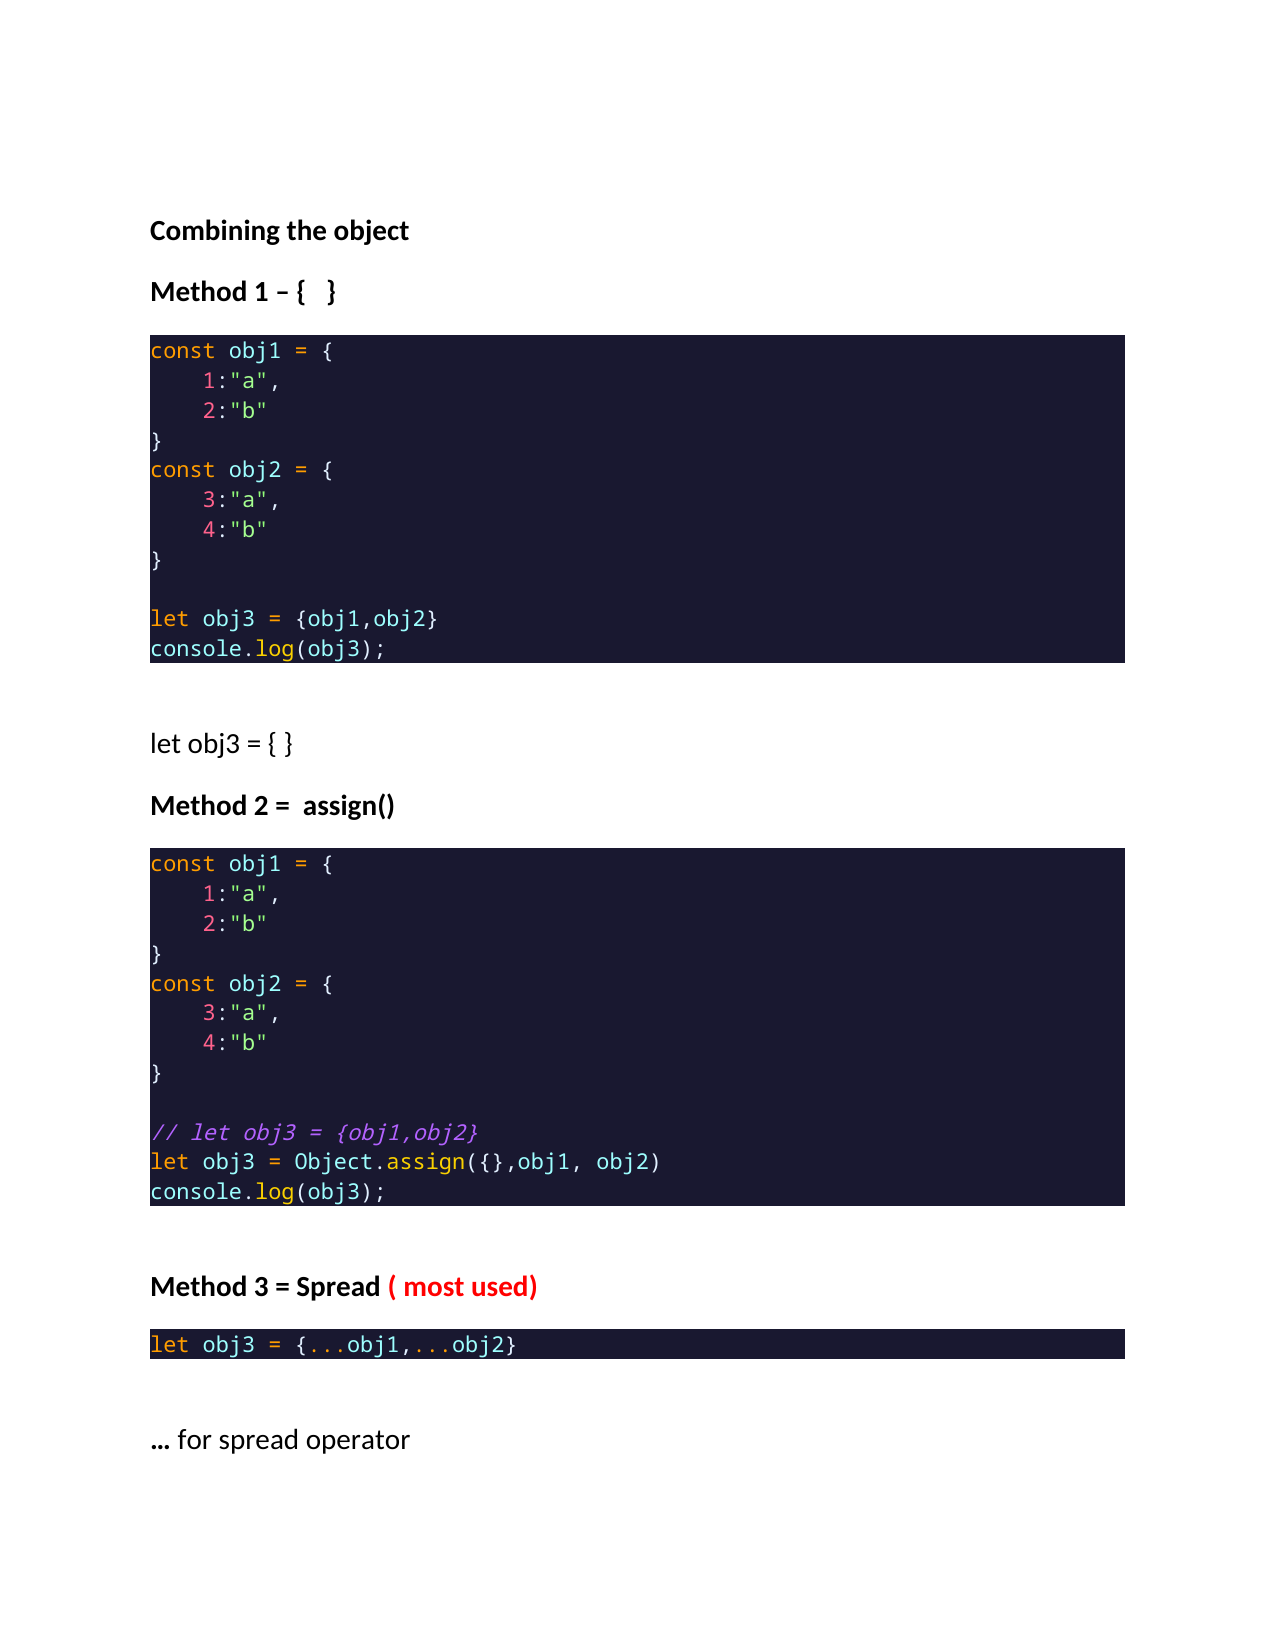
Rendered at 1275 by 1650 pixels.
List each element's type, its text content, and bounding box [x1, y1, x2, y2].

text let obj3 = { } [150, 725, 1125, 760]
text const obj2 = { [150, 454, 1125, 484]
text Method 1 – { } [150, 273, 1125, 309]
text } [150, 1057, 1125, 1087]
text Combining the object [150, 212, 1125, 247]
text } [150, 544, 1125, 574]
text 3:"a", [150, 997, 1125, 1027]
text console.log(obj3); [150, 633, 1125, 663]
text 1:"a", [150, 878, 1125, 908]
text 4:"b" [150, 1027, 1125, 1057]
text Method 2 = assign() [150, 787, 1125, 822]
text 1:"a", [150, 365, 1125, 395]
text const obj1 = { [150, 848, 1125, 878]
text // let obj3 = {obj1,obj2} [150, 1116, 1125, 1146]
text let obj3 = Object.assign({},obj1, obj2) [150, 1146, 1125, 1176]
text const obj2 = { [150, 967, 1125, 997]
text } [150, 425, 1125, 454]
text Method 3 = Spread ( most used) [150, 1268, 1125, 1303]
text let obj3 = {...obj1,...obj2} [150, 1329, 1125, 1359]
text } [150, 938, 1125, 967]
text 2:"b" [150, 395, 1125, 425]
text console.log(obj3); [150, 1176, 1125, 1206]
text const obj1 = { [150, 335, 1125, 365]
text 3:"a", [150, 484, 1125, 514]
text 2:"b" [150, 908, 1125, 938]
text 4:"b" [150, 514, 1125, 544]
text … for spread operator [150, 1421, 1125, 1457]
text let obj3 = {obj1,obj2} [150, 603, 1125, 633]
